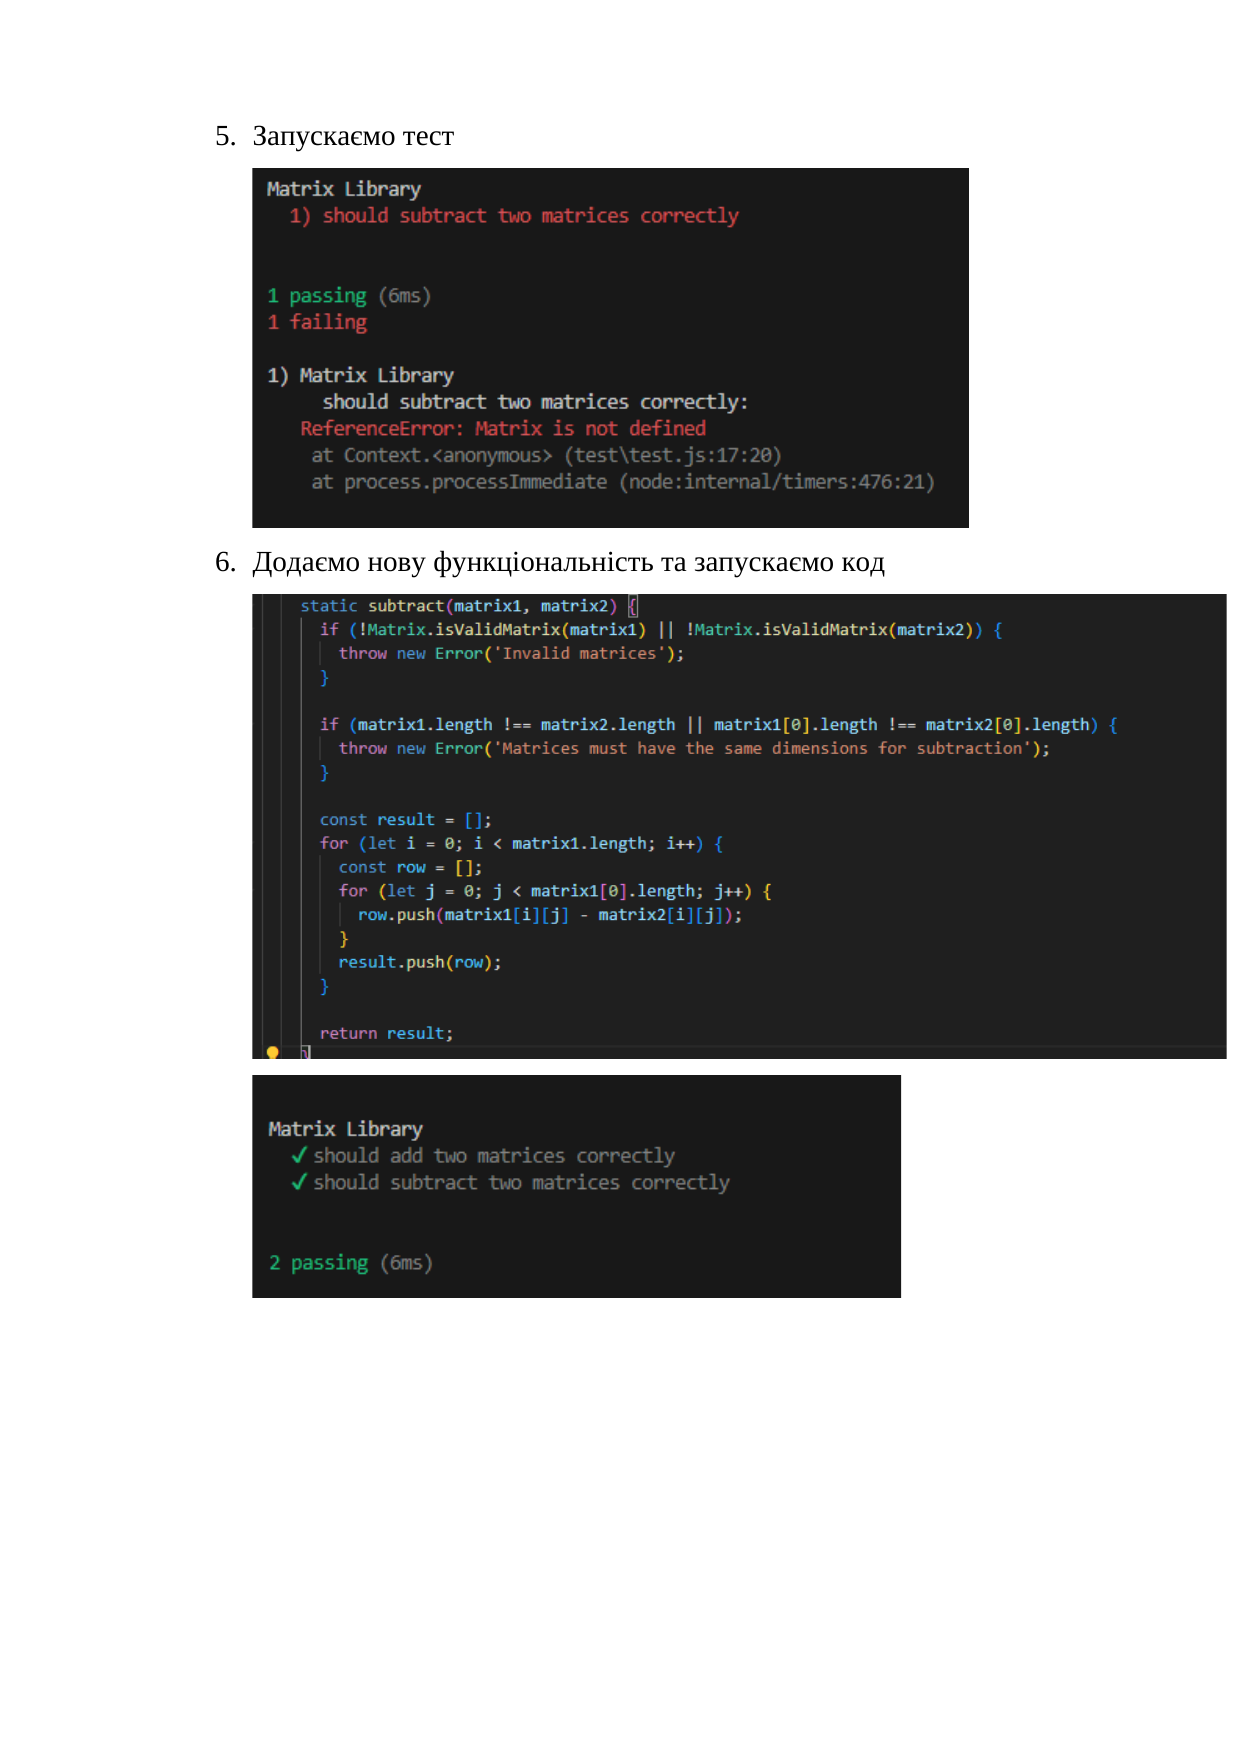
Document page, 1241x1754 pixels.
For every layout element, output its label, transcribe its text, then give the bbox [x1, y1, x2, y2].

picture [252, 1075, 902, 1298]
list Додаємо нову функціональність та запускаємо код [215, 544, 1152, 578]
picture [252, 594, 1227, 1059]
picture [252, 168, 969, 528]
